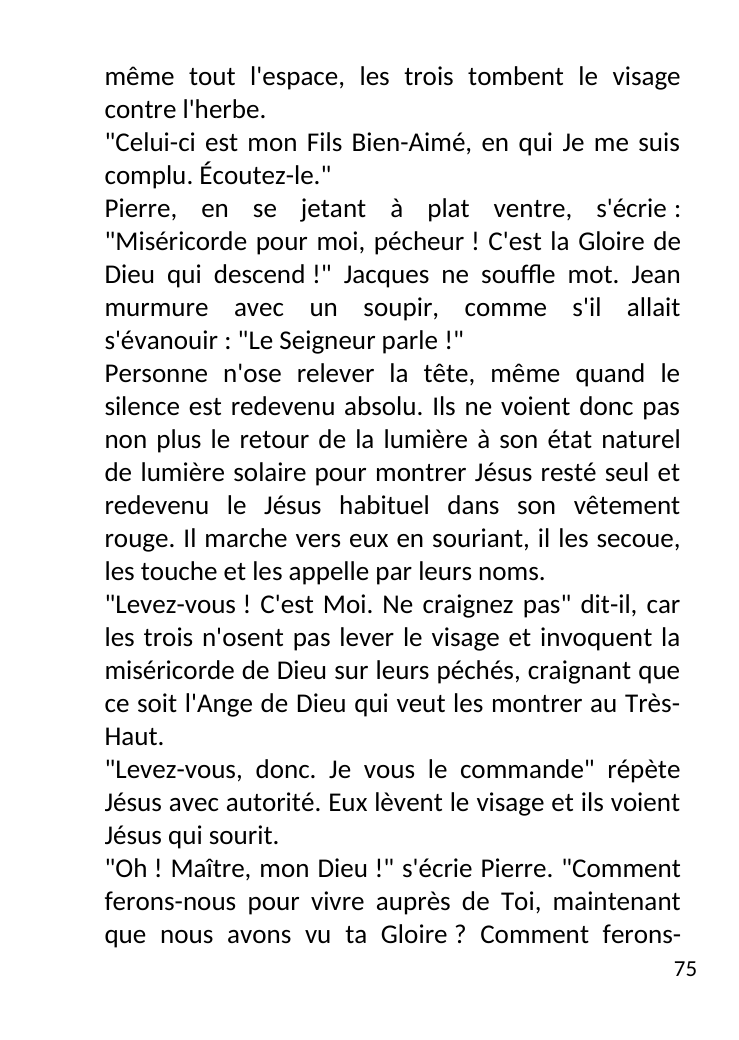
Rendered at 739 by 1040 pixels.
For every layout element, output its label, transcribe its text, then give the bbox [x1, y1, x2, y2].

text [104, 852, 681, 951]
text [104, 59, 681, 125]
text "Celui-ci est mon Fils Bien-Aimé, en qui Je me suis complu. Écoutez-le." [104, 125, 681, 191]
text Pierre, en se jetant à plat ventre, s'écrie : "Miséricorde pour moi, pécheur ! C'est la Gloire de Dieu qui descend !" Jacques ne souffle mot. Jean murmure avec un soupir, comme s'il allait s'évanouir : "Le Seigneur parle !" [104, 191, 681, 356]
text "Levez-vous ! C'est Moi. Ne craignez pas" dit-il, car les trois n'osent pas lever le visage et invoquent la miséricorde de Dieu sur leurs péchés, craignant que ce soit l'Ange de Dieu qui veut les montrer au Très-Haut. [104, 587, 681, 752]
text "Levez-vous, donc. Je vous le commande" répète Jésus avec autorité. Eux lèvent le visage et ils voient Jésus qui sourit. [104, 752, 681, 852]
text Personne n'ose relever la tête, même quand le silence est redevenu absolu. Ils ne voient donc pas non plus le retour de la lumière à son état naturel de lumière solaire pour montrer Jésus resté seul et redevenu le Jésus habituel dans son vêtement rouge. Il marche vers eux en souriant, il les secoue, les touche et les appelle par leurs noms. [104, 356, 681, 587]
